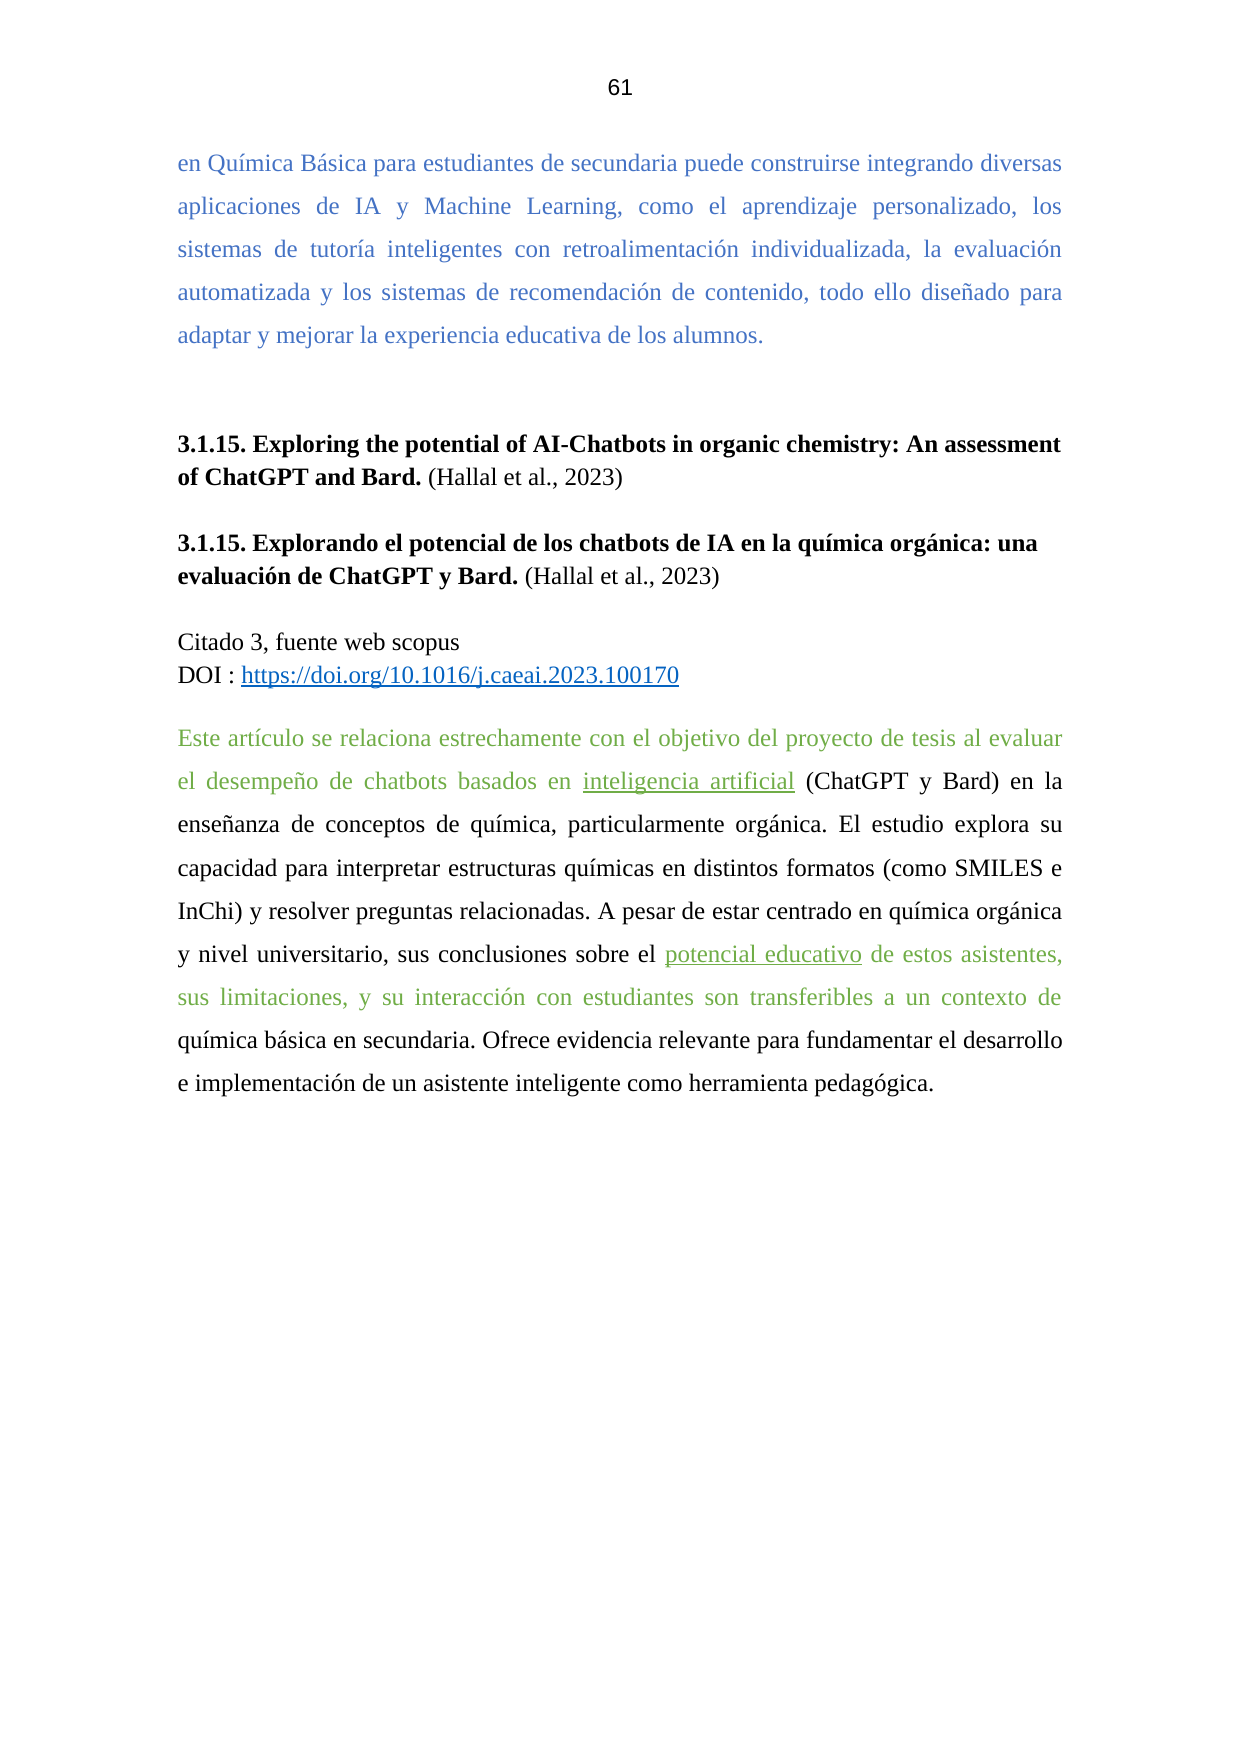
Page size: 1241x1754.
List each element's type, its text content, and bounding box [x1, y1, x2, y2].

text 3.1.15. Exploring the potential of AI-Chatbots in organic chemistry: An assessment of ChatGPT and Bard. [177, 429, 1063, 491]
text Citado 3, fuente web scopus [177, 627, 1063, 656]
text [177, 148, 1063, 349]
text Este artículo se relaciona estrechamente con el objetivo del proyecto de tesis al evaluar el desempeño de chatbots basados en inteligencia artificial (ChatGPT y Bard) en la enseñanza de conceptos de química, particularmente orgánica. El estudio explora su capacidad para interpretar estructuras químicas en distintos formatos (como SMILES e InChi) y resolver preguntas relacionadas. A pesar de estar centrado en química orgánica y nivel universitario, sus conclusiones sobre el potencial educativo de estos asistentes, sus limitaciones, y su interacción con estudiantes son transferibles a un contexto de química básica en secundaria. Ofrece evidencia relevante para fundamentar el desarrollo e implementación de un asistente inteligente como herramienta pedagógica. [177, 723, 1063, 1097]
text 3.1.15. Explorando el potencial de los chatbots de IA en la química orgánica: una evaluación de ChatGPT y Bard. [177, 528, 1063, 590]
text DOI : https://doi.org/10.1016/j.caeai.2023.100170 [177, 660, 1063, 719]
